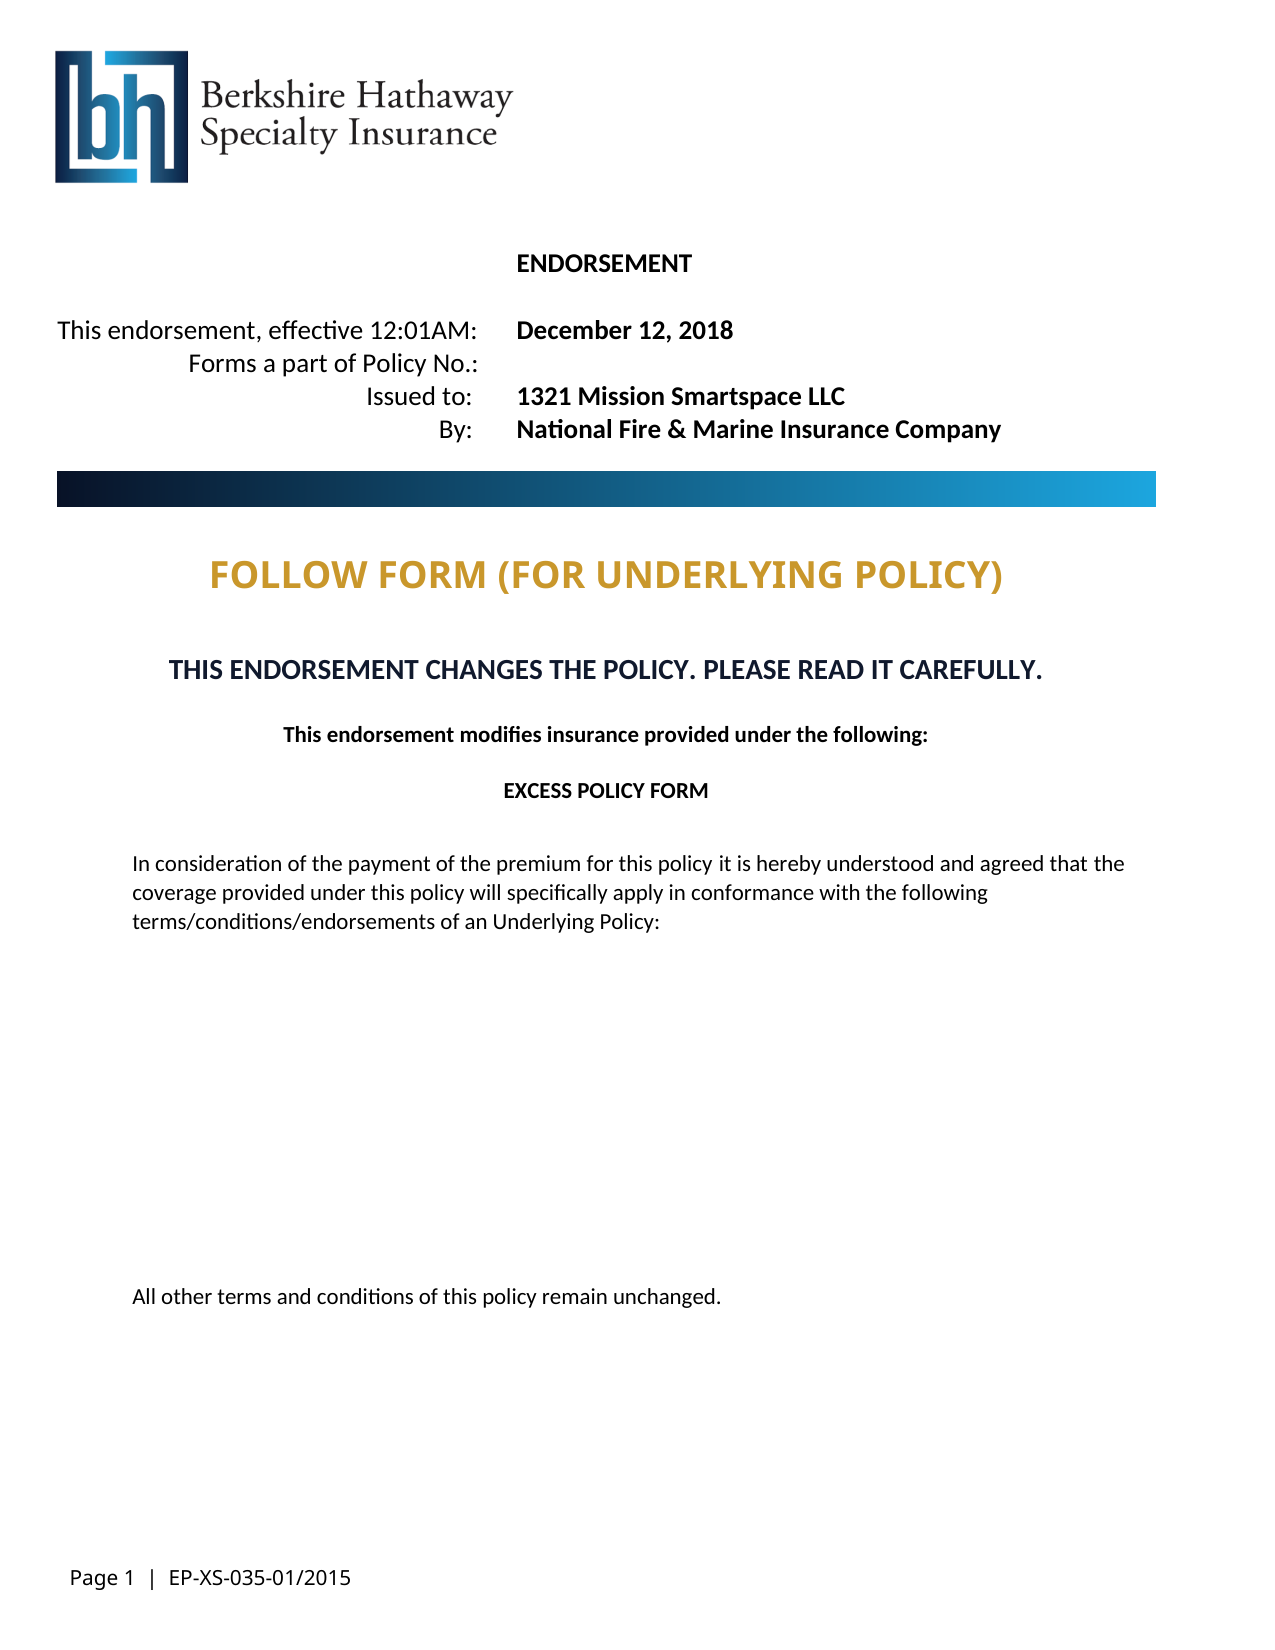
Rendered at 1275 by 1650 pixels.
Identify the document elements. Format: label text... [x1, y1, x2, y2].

picture [38, 0, 533, 244]
text In consideration of the payment of the premium for this policy it is hereby understood and agreed that the coverage provided under this policy will specifically apply in conformance with the following terms/conditions/endorsements of an Underlying Policy: [132, 848, 1155, 935]
title This endorsement modifies insurance provided under the following: [57, 721, 1155, 749]
title THIS ENDORSEMENT CHANGES THE POLICY. PLEASE READ IT CAREFULLY. [57, 651, 1155, 721]
title By: National Fire & Marine Insurance Company [38, 412, 1155, 446]
title Forms a part of Policy No.: [57, 346, 1155, 379]
title Issued to: 1321 Mission Smartspace LLC [282, 379, 1155, 412]
text All other terms and conditions of this policy remain unchanged. [132, 1281, 1155, 1310]
title EXCESS POLICY FORM [57, 777, 1155, 805]
title This endorsement, effective 12:01AM: December 12, 2018 [57, 313, 1155, 346]
title ENDORSEMENT [57, 246, 1155, 313]
title FOLLOW FORM (FOR UNDERLYING POLICY) [57, 549, 1155, 600]
